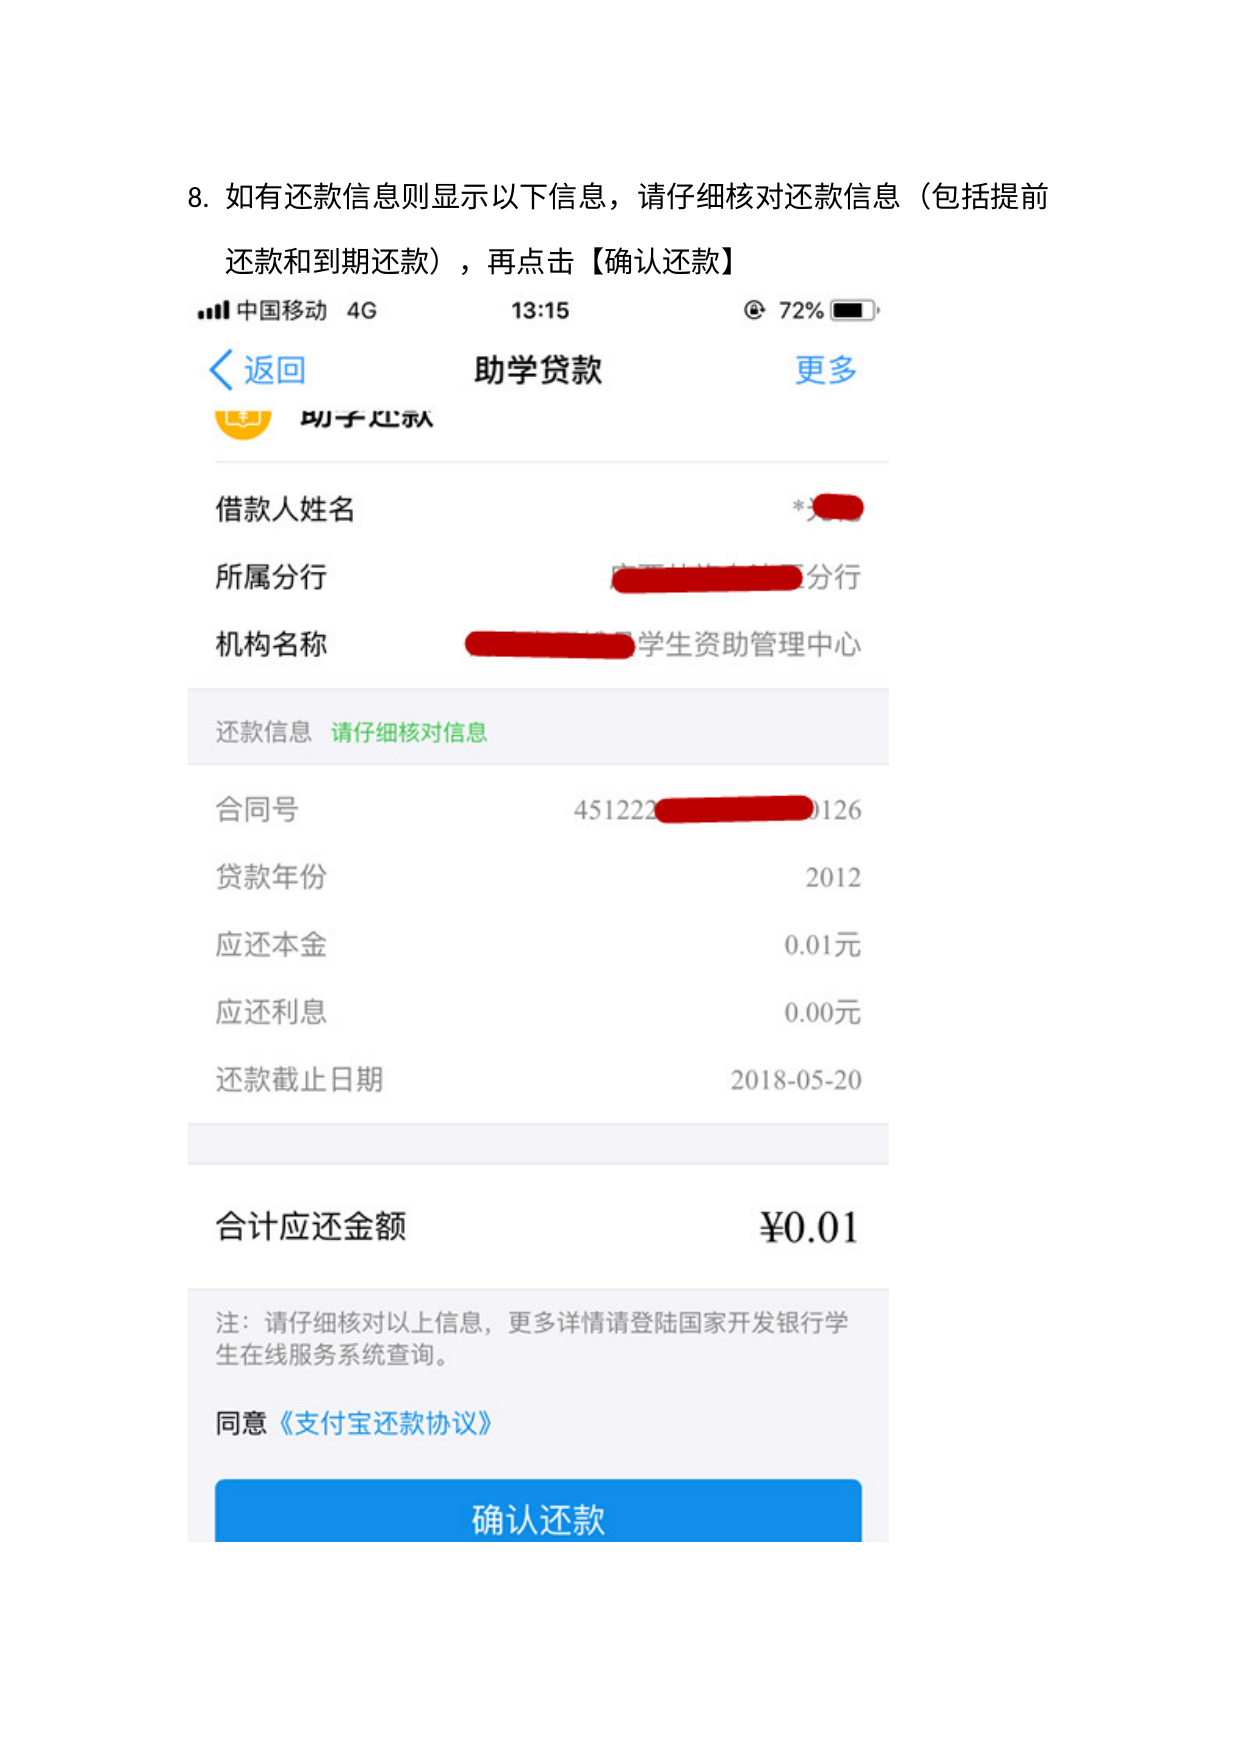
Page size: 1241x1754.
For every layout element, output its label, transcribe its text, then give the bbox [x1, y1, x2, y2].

picture [187, 292, 889, 1542]
list 如有还款信息则显示以下信息，请仔细核对还款信息（包括提前还款和到期还款），再点击【确认还款】 [187, 162, 1053, 292]
